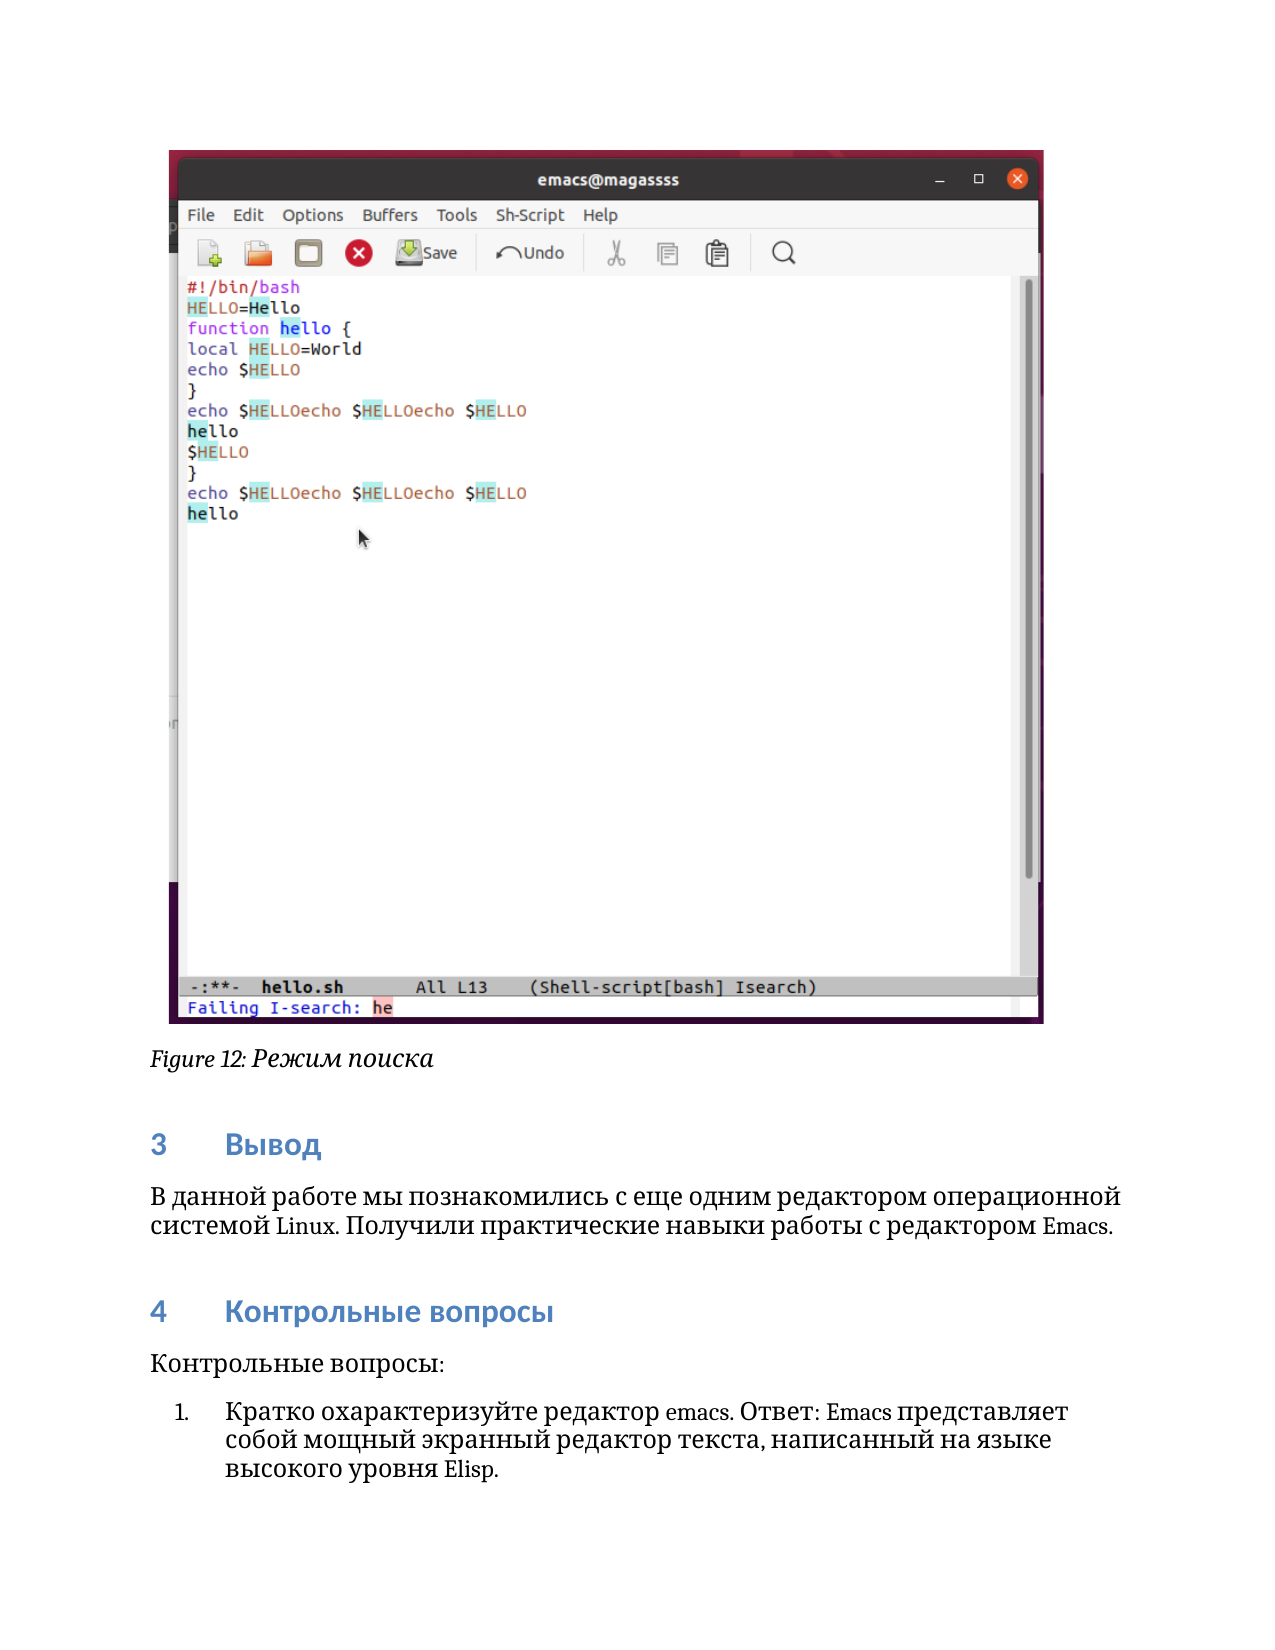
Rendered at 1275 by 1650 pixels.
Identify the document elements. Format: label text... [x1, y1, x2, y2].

list Кратко охарактеризуйте редактор emacs. Ответ: Emacs представляет собой мощный экранный редактор текста, написанный на языке высокого уровня Elisp. [175, 1397, 1125, 1484]
picture [168, 150, 1044, 1024]
text Figure 12: Режим поиска [150, 1045, 1125, 1073]
text Контрольные вопросы: [150, 1350, 1125, 1379]
subtitle 4 Контрольные вопросы [150, 1290, 1125, 1331]
subtitle 3 Вывод [150, 1123, 1125, 1164]
text В данной работе мы познакомились с еще одним редактором операционной системой Linux. Получили практические навыки работы с редактором Emacs. [150, 1183, 1125, 1240]
